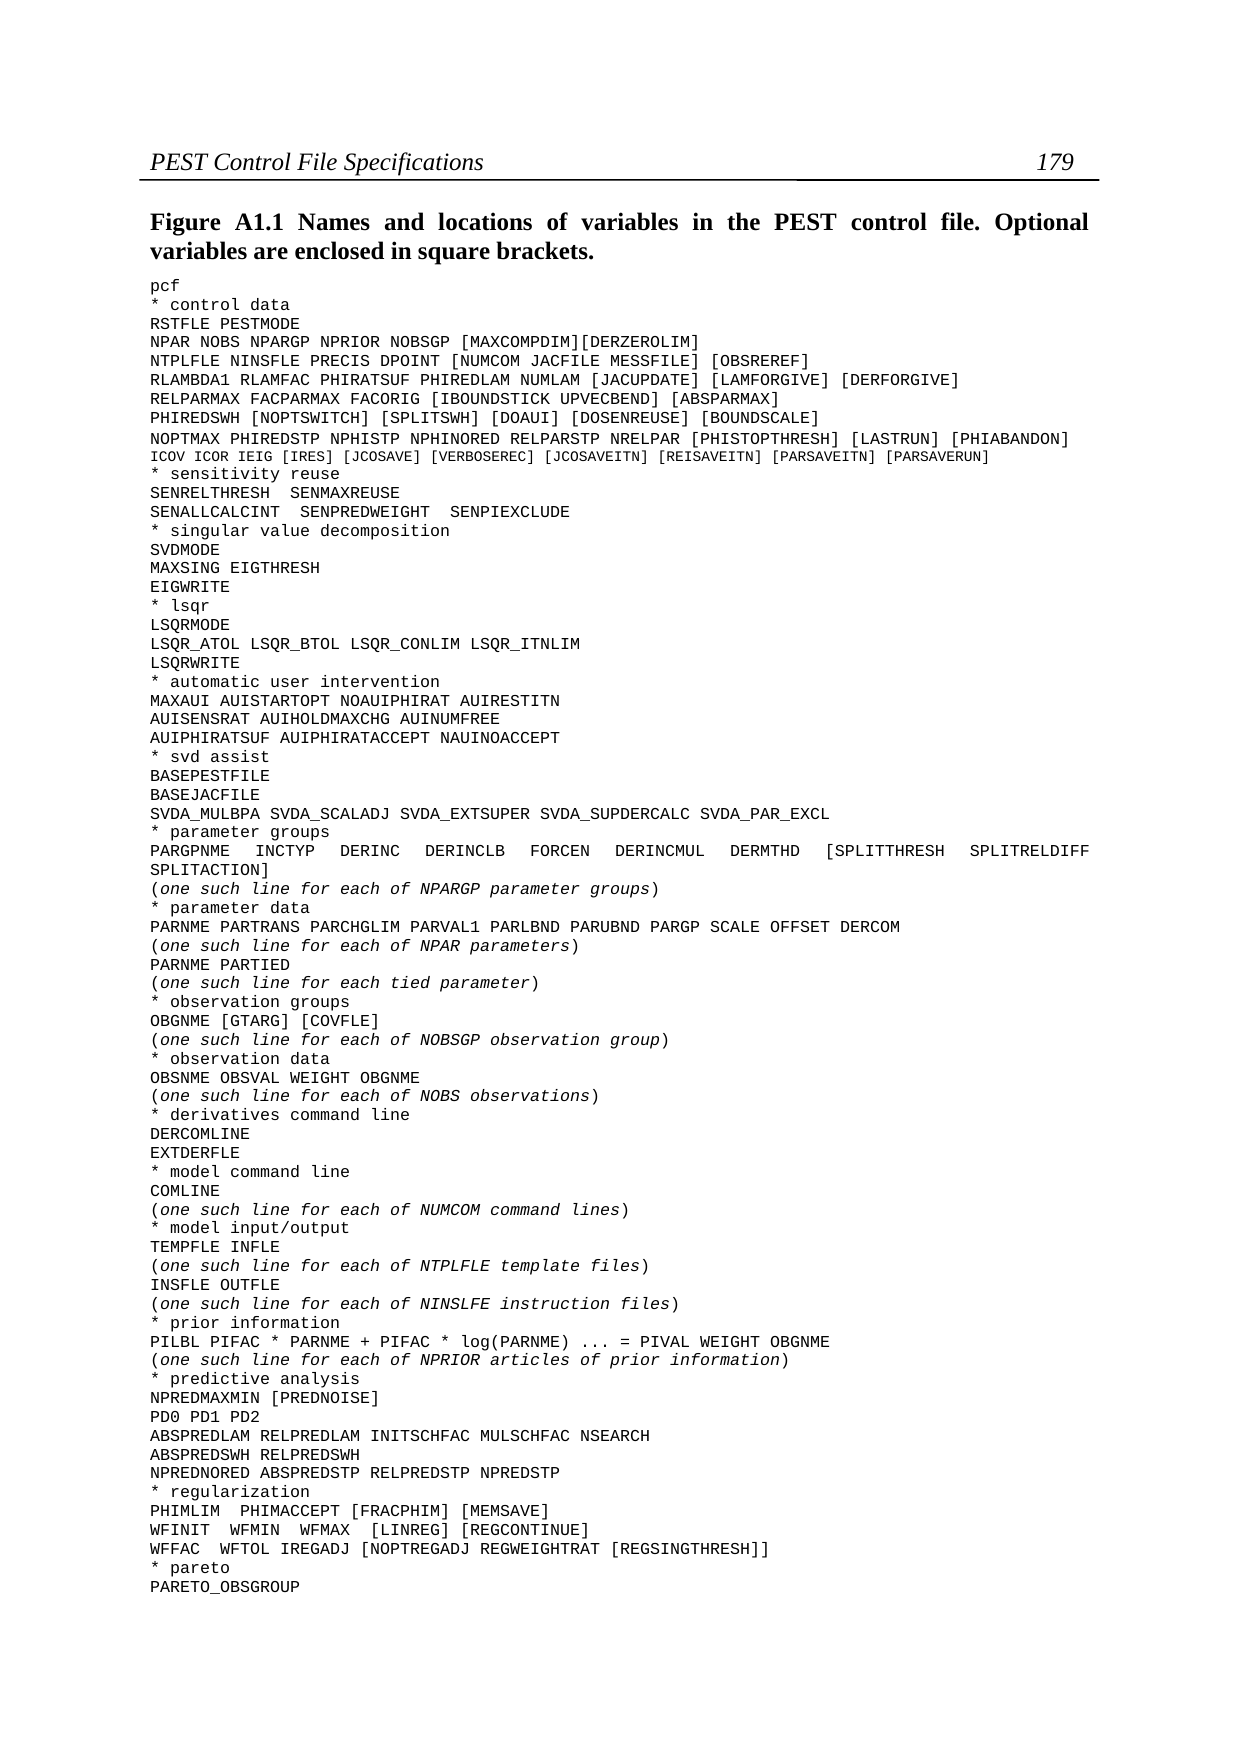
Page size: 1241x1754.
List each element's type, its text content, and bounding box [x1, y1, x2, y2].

text WFFAC WFTOL IREGADJ [NOPTREGADJ REGWEIGHTRAT [REGSINGTHRESH]] [150, 1541, 1090, 1559]
text PARETO_OBSGROUP [150, 1578, 1090, 1597]
text LSQRWRITE [150, 654, 1090, 673]
text RELPARMAX FACPARMAX FACORIG [IBOUNDSTICK UPVECBEND] [ABSPARMAX] [150, 391, 1090, 409]
text LSQR_ATOL LSQR_BTOL LSQR_CONLIM LSQR_ITNLIM [150, 636, 1090, 654]
text OBGNME [GTARG] [COVFLE] [150, 1013, 1090, 1031]
text * singular value decomposition [150, 522, 1090, 541]
text (one such line for each of NTPLFLE template files) [150, 1258, 1090, 1277]
text MAXAUI AUISTARTOPT NOAUIPHIRAT AUIRESTITN [150, 692, 1090, 711]
text PARNME PARTIED [150, 956, 1090, 975]
text SVDA_MULBPA SVDA_SCALADJ SVDA_EXTSUPER SVDA_SUPDERCALC SVDA_PAR_EXCL [150, 805, 1090, 824]
text (one such line for each of NPAR parameters) [150, 937, 1090, 956]
text AUIPHIRATSUF AUIPHIRATACCEPT NAUINOACCEPT [150, 730, 1090, 749]
text * regularization [150, 1484, 1090, 1503]
text * prior information [150, 1314, 1090, 1333]
text PHIREDSWH [NOPTSWITCH] [SPLITSWH] [DOAUI] [DOSENREUSE] [BOUNDSCALE] [150, 409, 1090, 428]
text * automatic user intervention [150, 673, 1090, 692]
text * observation data [150, 1050, 1090, 1069]
text SENALLCALCINT SENPREDWEIGHT SENPIEXCLUDE [150, 503, 1090, 522]
text MAXSING EIGTHRESH [150, 560, 1090, 579]
text * pareto [150, 1559, 1090, 1578]
text RSTFLE PESTMODE [150, 315, 1090, 334]
text TEMPFLE INFLE [150, 1239, 1090, 1258]
text * lsqr [150, 598, 1090, 617]
text BASEJACFILE [150, 786, 1090, 805]
text BASEPESTFILE [150, 767, 1090, 786]
text * sensitivity reuse [150, 466, 1090, 485]
text * derivatives command line [150, 1107, 1090, 1126]
text NPAR NOBS NPARGP NPRIOR NOBSGP [MAXCOMPDIM][DERZEROLIM] [150, 334, 1090, 353]
text COMLINE [150, 1182, 1090, 1201]
text DERCOMLINE [150, 1126, 1090, 1144]
text (one such line for each of NPRIOR articles of prior information) [150, 1352, 1090, 1371]
text (one such line for each of NINSLFE instruction files) [150, 1295, 1090, 1314]
text PD0 PD1 PD2 [150, 1408, 1090, 1427]
text PARNME PARTRANS PARCHGLIM PARVAL1 PARLBND PARUBND PARGP SCALE OFFSET DERCOM [150, 918, 1090, 937]
text NPREDMAXMIN [PREDNOISE] [150, 1390, 1090, 1408]
text LSQRMODE [150, 617, 1090, 636]
text PHIMLIM PHIMACCEPT [FRACPHIM] [MEMSAVE] [150, 1503, 1090, 1522]
text OBSNME OBSVAL WEIGHT OBGNME [150, 1069, 1090, 1088]
text (one such line for each tied parameter) [150, 975, 1090, 994]
text NTPLFLE NINSFLE PRECIS DPOINT [NUMCOM JACFILE MESSFILE] [OBSREREF] [150, 353, 1090, 372]
text RLAMBDA1 RLAMFAC PHIRATSUF PHIREDLAM NUMLAM [JACUPDATE] [LAMFORGIVE] [DERFORGIVE] [150, 372, 1090, 391]
text NOPTMAX PHIREDSTP NPHISTP NPHINORED RELPARSTP NRELPAR [PHISTOPTHRESH] [LASTRUN] [PHIABANDON] [150, 430, 1090, 449]
text (one such line for each of NOBS observations) [150, 1088, 1090, 1107]
text * model command line [150, 1163, 1090, 1182]
text PARGPNME INCTYP DERINC DERINCLB FORCEN DERINCMUL DERMTHD [SPLITTHRESH SPLITRELDIFF SPLITACTION] [150, 843, 1090, 881]
text SENRELTHRESH SENMAXREUSE [150, 485, 1090, 503]
text ABSPREDSWH RELPREDSWH [150, 1446, 1090, 1465]
text * observation groups [150, 994, 1090, 1013]
text SVDMODE [150, 541, 1090, 560]
text PILBL PIFAC * PARNME + PIFAC * log(PARNME) ... = PIVAL WEIGHT OBGNME [150, 1333, 1090, 1352]
text AUISENSRAT AUIHOLDMAXCHG AUINUMFREE [150, 711, 1090, 730]
text ICOV ICOR IEIG [IRES] [JCOSAVE] [VERBOSEREC] [JCOSAVEITN] [REISAVEITN] [PARSAVEITN] [PARSAVERUN] [150, 449, 1090, 466]
text (one such line for each of NPARGP parameter groups) [150, 881, 1090, 899]
text NPREDNORED ABSPREDSTP RELPREDSTP NPREDSTP [150, 1465, 1090, 1484]
text * model input/output [150, 1220, 1090, 1239]
text (one such line for each of NOBSGP observation group) [150, 1031, 1090, 1050]
text WFINIT WFMIN WFMAX [LINREG] [REGCONTINUE] [150, 1522, 1090, 1541]
text (one such line for each of NUMCOM command lines) [150, 1201, 1090, 1220]
text pcf [150, 277, 1090, 296]
text ABSPREDLAM RELPREDLAM INITSCHFAC MULSCHFAC NSEARCH [150, 1427, 1090, 1446]
text * parameter groups [150, 824, 1090, 843]
text * control data [150, 296, 1090, 315]
text Figure A1.1 Names and locations of variables in the PEST control file. Optional variables are enclosed in square brackets. [150, 207, 1090, 265]
text * svd assist [150, 749, 1090, 767]
text * parameter data [150, 899, 1090, 918]
text INSFLE OUTFLE [150, 1277, 1090, 1295]
text * predictive analysis [150, 1371, 1090, 1390]
text EIGWRITE [150, 579, 1090, 598]
text EXTDERFLE [150, 1144, 1090, 1163]
